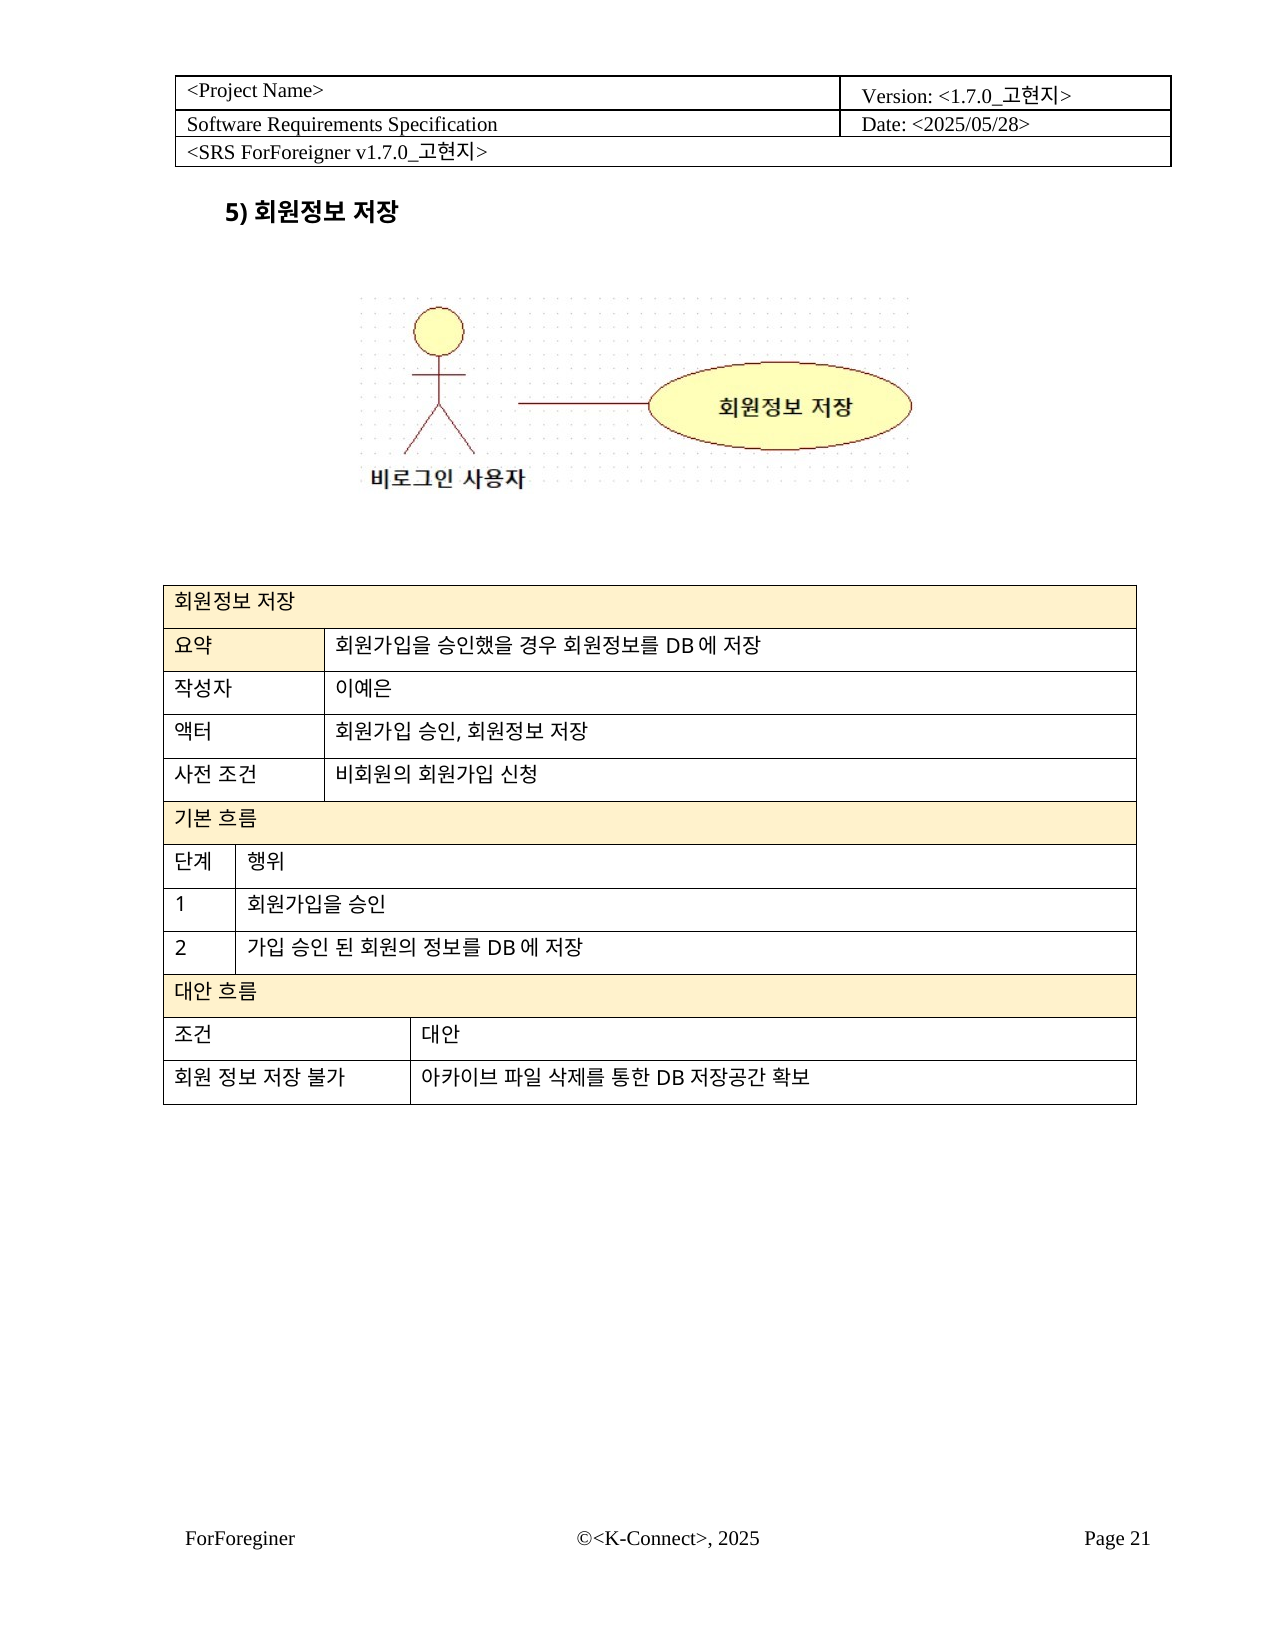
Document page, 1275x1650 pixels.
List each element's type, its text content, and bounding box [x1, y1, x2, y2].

table_header 회원정보 저장 [164, 586, 1136, 628]
table_cell 이예은 [325, 672, 1136, 714]
table_cell 단계 [164, 845, 235, 887]
table_cell 행위 [236, 845, 1136, 887]
table_cell 회원가입 승인, 회원정보 저장 [325, 715, 1136, 758]
table_cell 대안 흐름 [164, 975, 1136, 1017]
table_cell 2 [164, 932, 235, 974]
table_cell 1 [164, 889, 235, 931]
table_cell 회원가입을 승인했을 경우 회원정보를 DB에 저장 [325, 629, 1136, 671]
table_cell 기본 흐름 [164, 802, 1136, 844]
table_cell 사전 조건 [164, 759, 324, 801]
table_cell 요약 [164, 629, 324, 671]
table_cell 회원 정보 저장 불가 [164, 1061, 410, 1104]
table_cell 회원가입을 승인 [236, 889, 1136, 931]
table_cell 가입 승인 된 회원의 정보를 DB에 저장 [236, 932, 1136, 974]
table_cell 아카이브 파일 삭제를 통한 DB 저장공간 확보 [411, 1061, 1136, 1104]
table_cell 조건 [164, 1018, 410, 1060]
table_cell 비회원의 회원가입 신청 [325, 759, 1136, 801]
table_cell 작성자 [164, 672, 324, 714]
table_cell 대안 [411, 1018, 1136, 1060]
text 5) 회원정보 저장 [150, 192, 1125, 228]
table_cell 액터 [164, 715, 324, 758]
